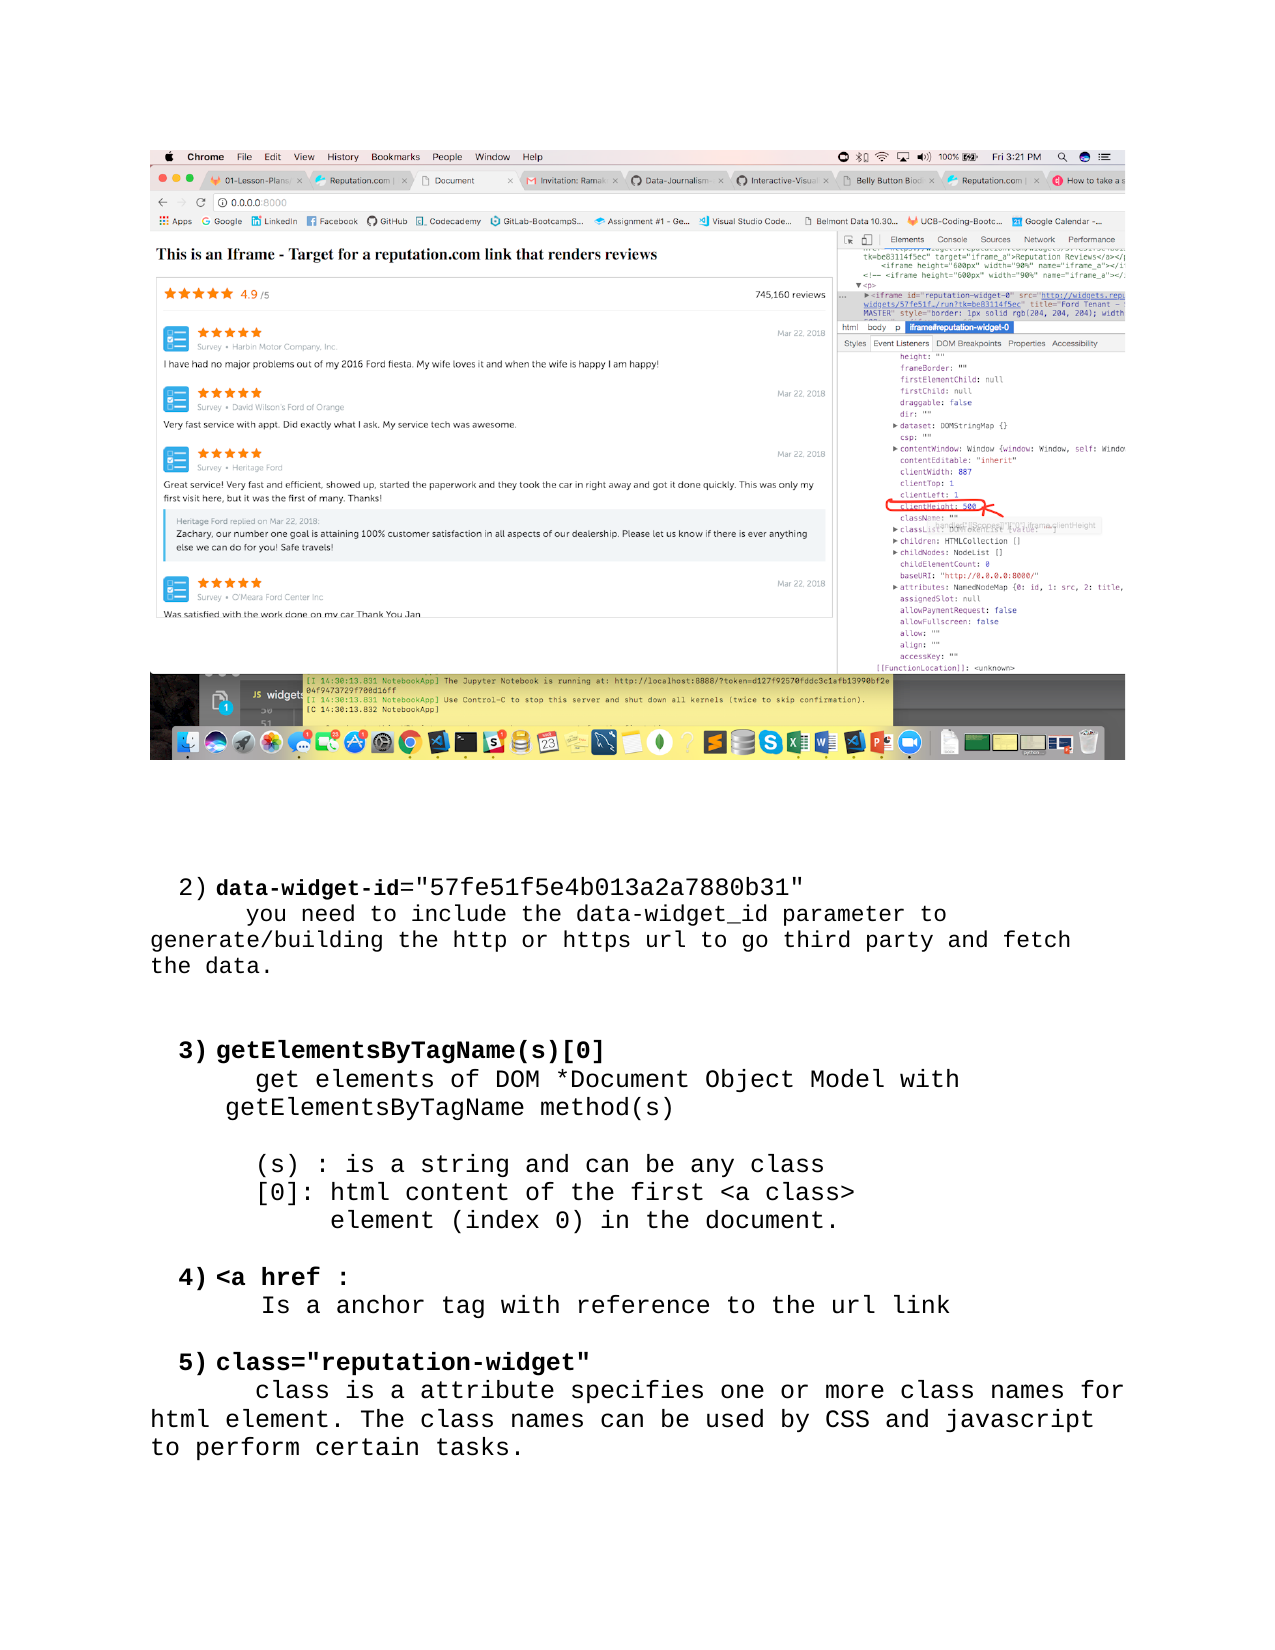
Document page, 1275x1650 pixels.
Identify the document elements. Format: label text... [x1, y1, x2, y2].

text you need to include the data-widget_id parameter to generate/building the http or https url to go third party and fetch the data. [150, 903, 1125, 981]
list (s) : is a string and can be any class [225, 1151, 1125, 1180]
list <a href : [178, 1265, 1125, 1293]
text [0]: html content of the first <a class> [150, 1180, 1125, 1208]
list class="reputation-widget" [178, 1350, 1125, 1378]
text element (index 0) in the document. [150, 1208, 1125, 1236]
list data-widget-id="57fe51f5e4b013a2a7880b31" [178, 874, 1125, 903]
list Is a anchor tag with reference to the url link [216, 1293, 1125, 1321]
list getElementsByTagName(s)[0] [178, 1038, 1125, 1066]
list get elements of DOM *Document Object Model with getElementsByTagName method(s) [225, 1066, 1125, 1123]
picture [150, 150, 1125, 760]
text class is a attribute specifies one or more class names for html element. The class names can be used by CSS and javascript to perform certain tasks. [150, 1378, 1125, 1463]
